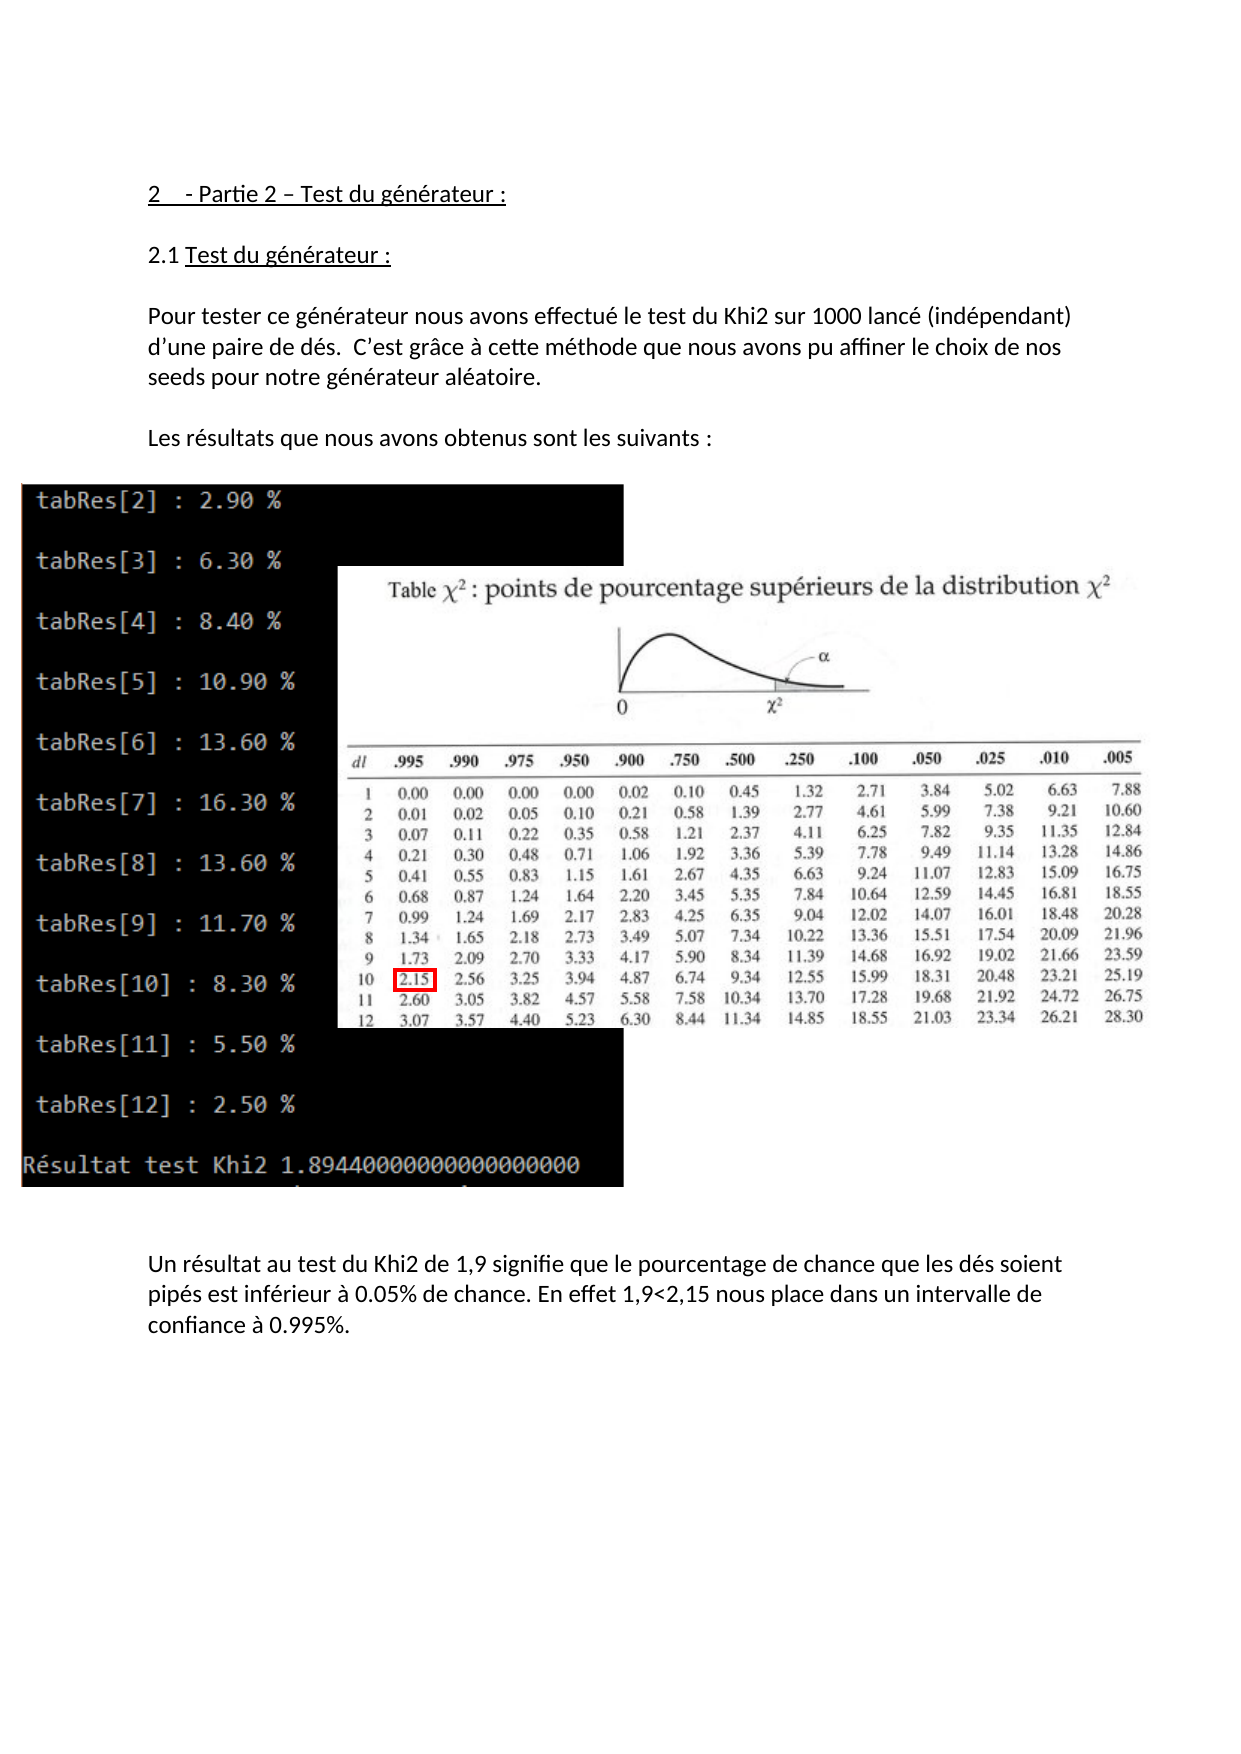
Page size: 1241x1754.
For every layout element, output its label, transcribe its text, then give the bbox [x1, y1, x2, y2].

list - Partie 2 – Test du générateur : [148, 178, 1093, 209]
text Un résultat au test du Khi2 de 1,9 signifie que le pourcentage de chance que les dés soient pipés est inférieur à 0.05% de chance. En effet 1,9<2,15 nous place dans un intervalle de confiance à 0.995%. [148, 1248, 1093, 1340]
text Pour tester ce générateur nous avons effectué le test du Khi2 sur 1000 lancé (indépendant) d’une paire de dés. C’est grâce à cette méthode que nous avons pu affiner le choix de nos seeds pour notre générateur aléatoire. [148, 300, 1093, 392]
text Les résultats que nous avons obtenus sont les suivants : [148, 422, 1093, 453]
picture [21, 483, 1159, 1187]
text 2.1 Test du générateur : [148, 239, 1093, 270]
